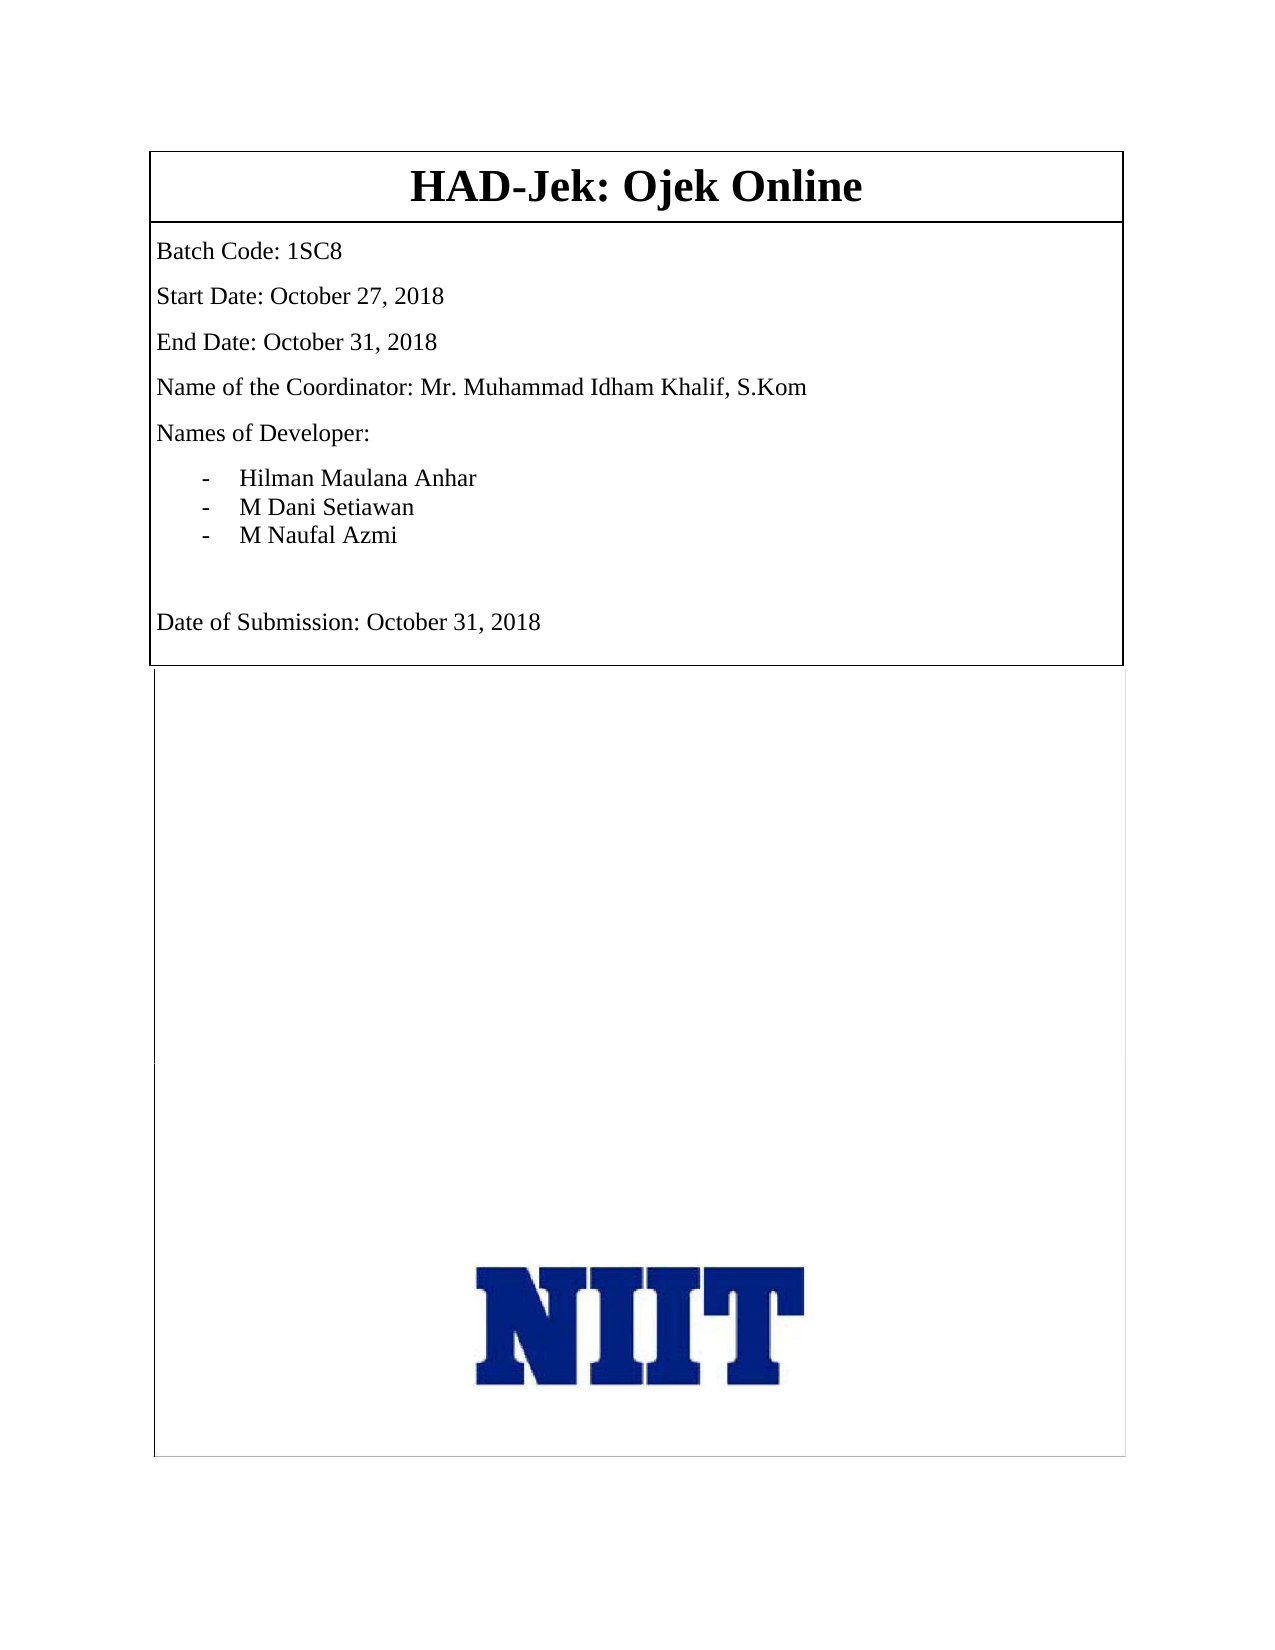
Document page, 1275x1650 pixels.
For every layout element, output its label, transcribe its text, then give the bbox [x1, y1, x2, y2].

list M Naufal Azmi [202, 521, 1125, 549]
text Name of the Coordinator: Mr. Muhammad Idham Khalif, S.Kom [150, 372, 1125, 401]
text End Date: October 31, 2018 [150, 327, 1125, 356]
list Hilman Maulana Anhar [202, 463, 1125, 492]
picture [153, 669, 1126, 1457]
text Date of Submission: October 31, 2018 [150, 607, 1125, 636]
text Batch Code: 1SC8 [150, 236, 1125, 265]
text Start Date: October 27, 2018 [150, 281, 1125, 310]
text Names of Developer: [150, 418, 1125, 446]
list M Dani Setiawan [202, 492, 1125, 521]
